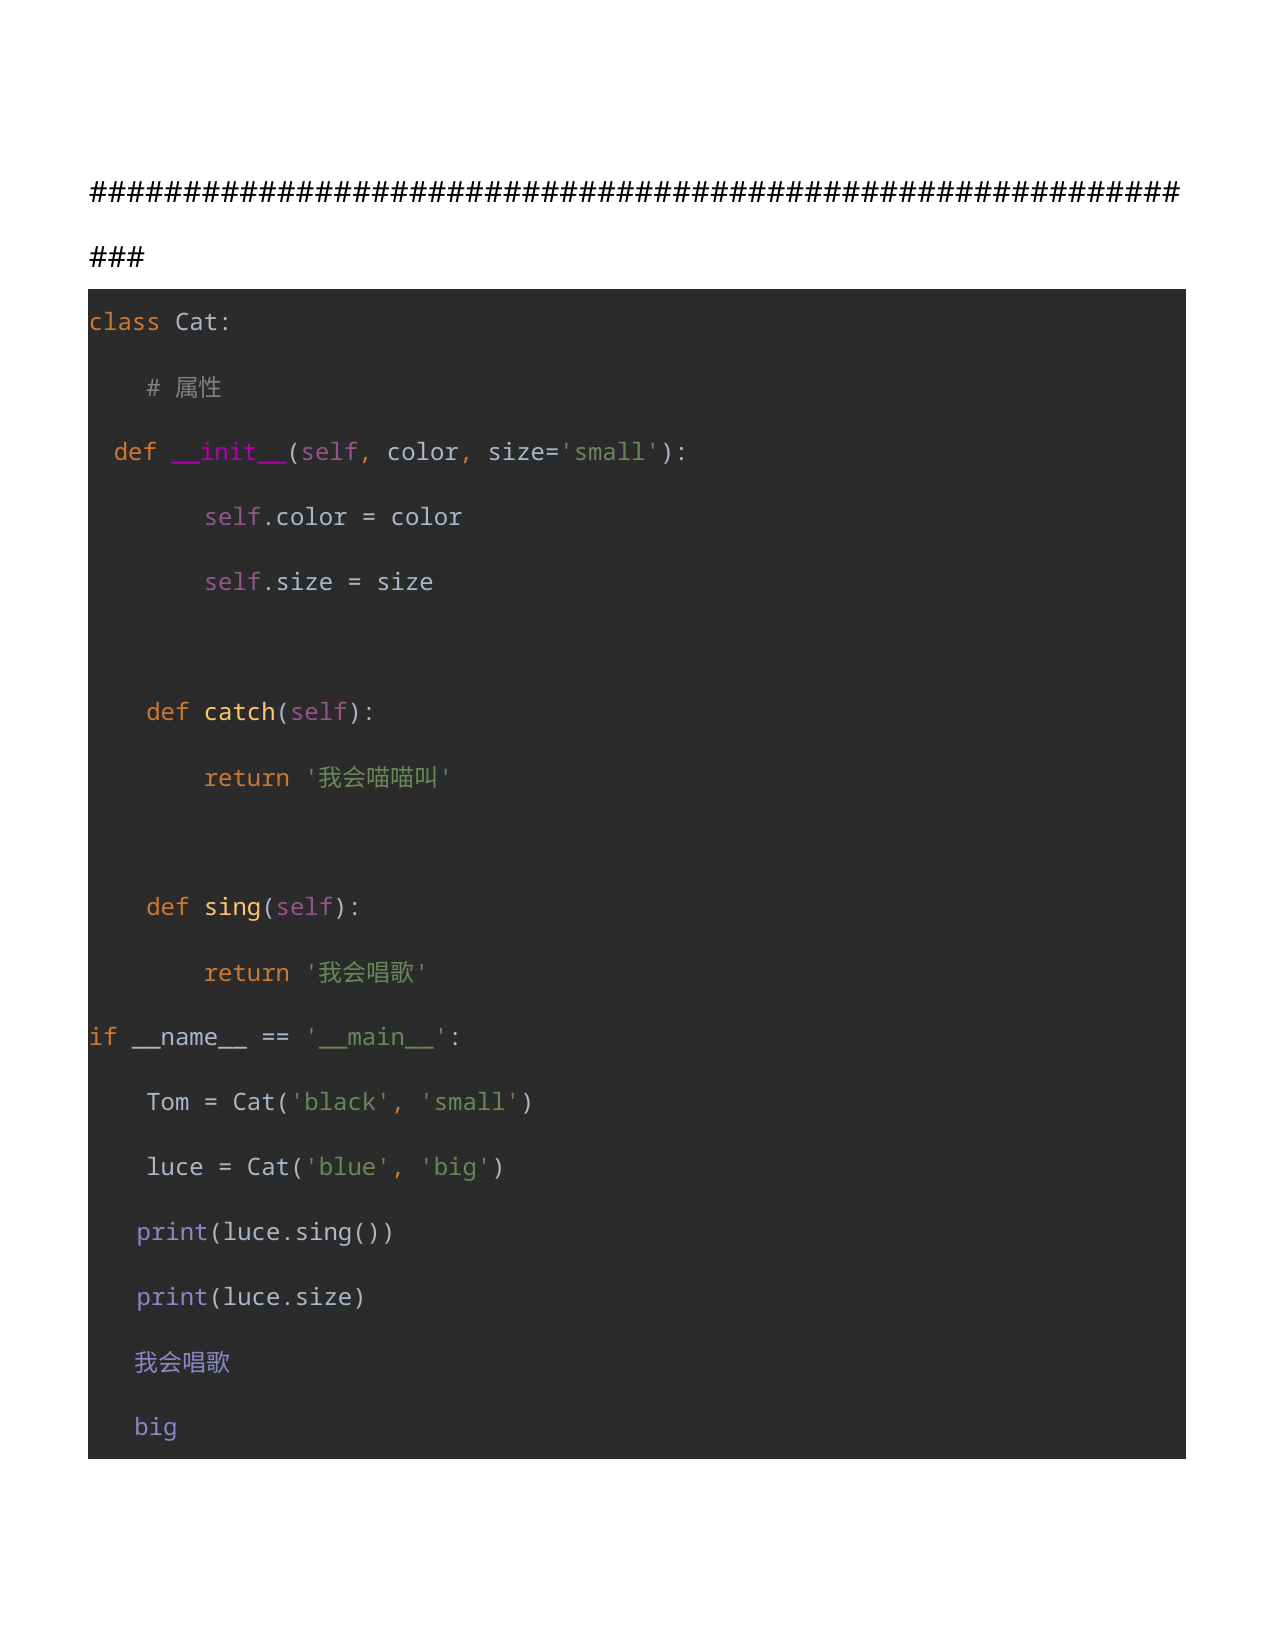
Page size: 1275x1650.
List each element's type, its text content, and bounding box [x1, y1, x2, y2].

text if __name__ == '__main__': Tom = Cat('black', 'small') luce = Cat('blue', 'big') [88, 1004, 1186, 1199]
text big [88, 1394, 1186, 1459]
text 我会唱歌 [88, 1329, 1186, 1394]
text ############################################################# [88, 159, 1186, 289]
text class Cat: # 属性 def __init__(self, color, size='small'): self.color = color self.size = size def catch(self): return '我会喵喵叫' def sing(self): return '我会唱歌' [88, 289, 1186, 1004]
text print(luce.sing()) print(luce.size) [88, 1199, 1186, 1329]
